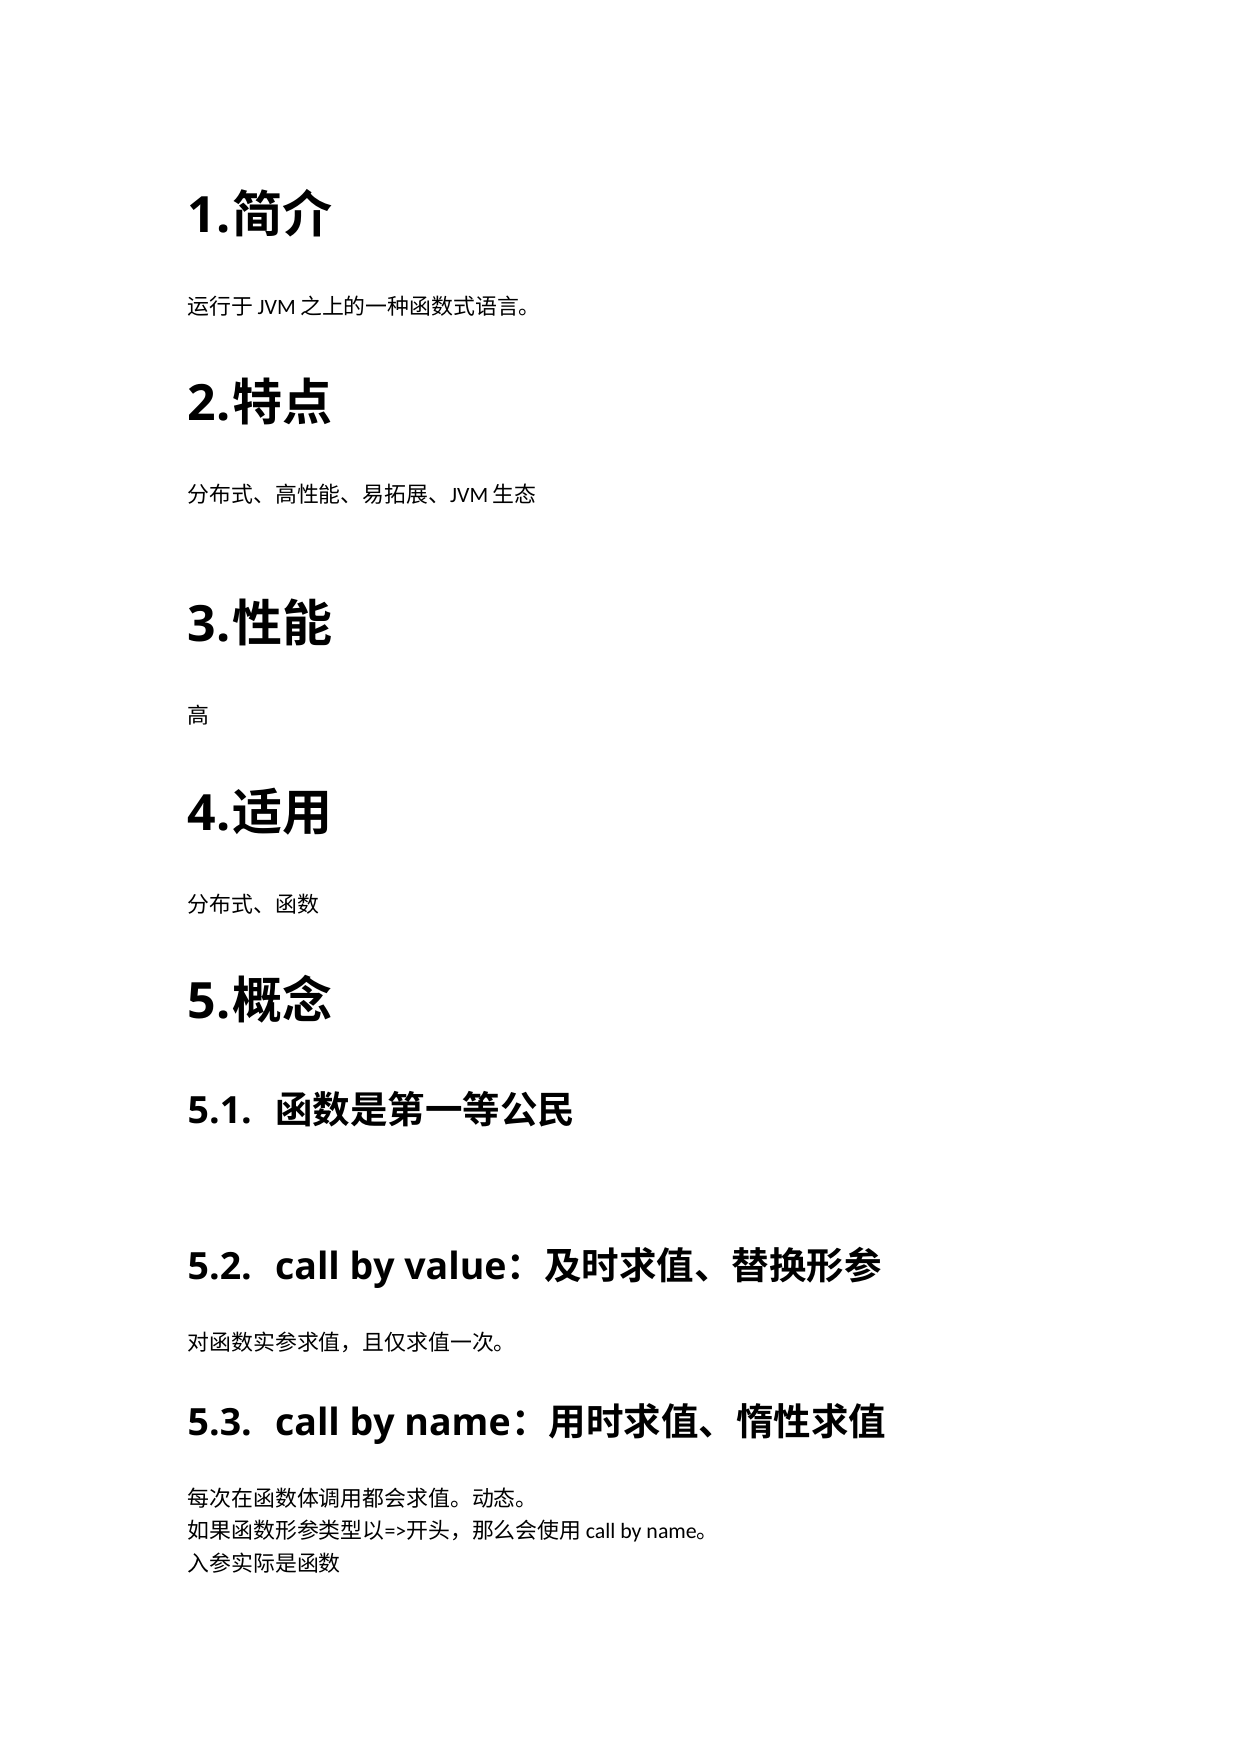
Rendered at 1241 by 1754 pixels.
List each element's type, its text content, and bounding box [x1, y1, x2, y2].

text 高 [187, 698, 1053, 730]
text 分布式、高性能、易拓展、JVM生态 [187, 477, 1053, 509]
subtitle 函数是第一等公民 [187, 1074, 1053, 1139]
text 入参实际是函数 [187, 1545, 1053, 1578]
text 每次在函数体调用都会求值。动态。 [187, 1480, 1053, 1513]
text 运行于JVM之上的一种函数式语言。 [187, 289, 1053, 321]
text 如果函数形参类型以=>开头，那么会使用call by name。 [187, 1513, 1053, 1545]
subtitle call by value：及时求值、替换形参 [187, 1230, 1053, 1295]
text 对函数实参求值，且仅求值一次。 [187, 1324, 1053, 1357]
subtitle 简介 [187, 162, 1053, 259]
subtitle call by name：用时求值、惰性求值 [187, 1386, 1053, 1451]
subtitle 适用 [187, 759, 1053, 857]
subtitle 特点 [187, 350, 1053, 448]
subtitle 性能 [187, 571, 1053, 669]
text 分布式、函数 [187, 886, 1053, 919]
subtitle 概念 [187, 948, 1053, 1045]
